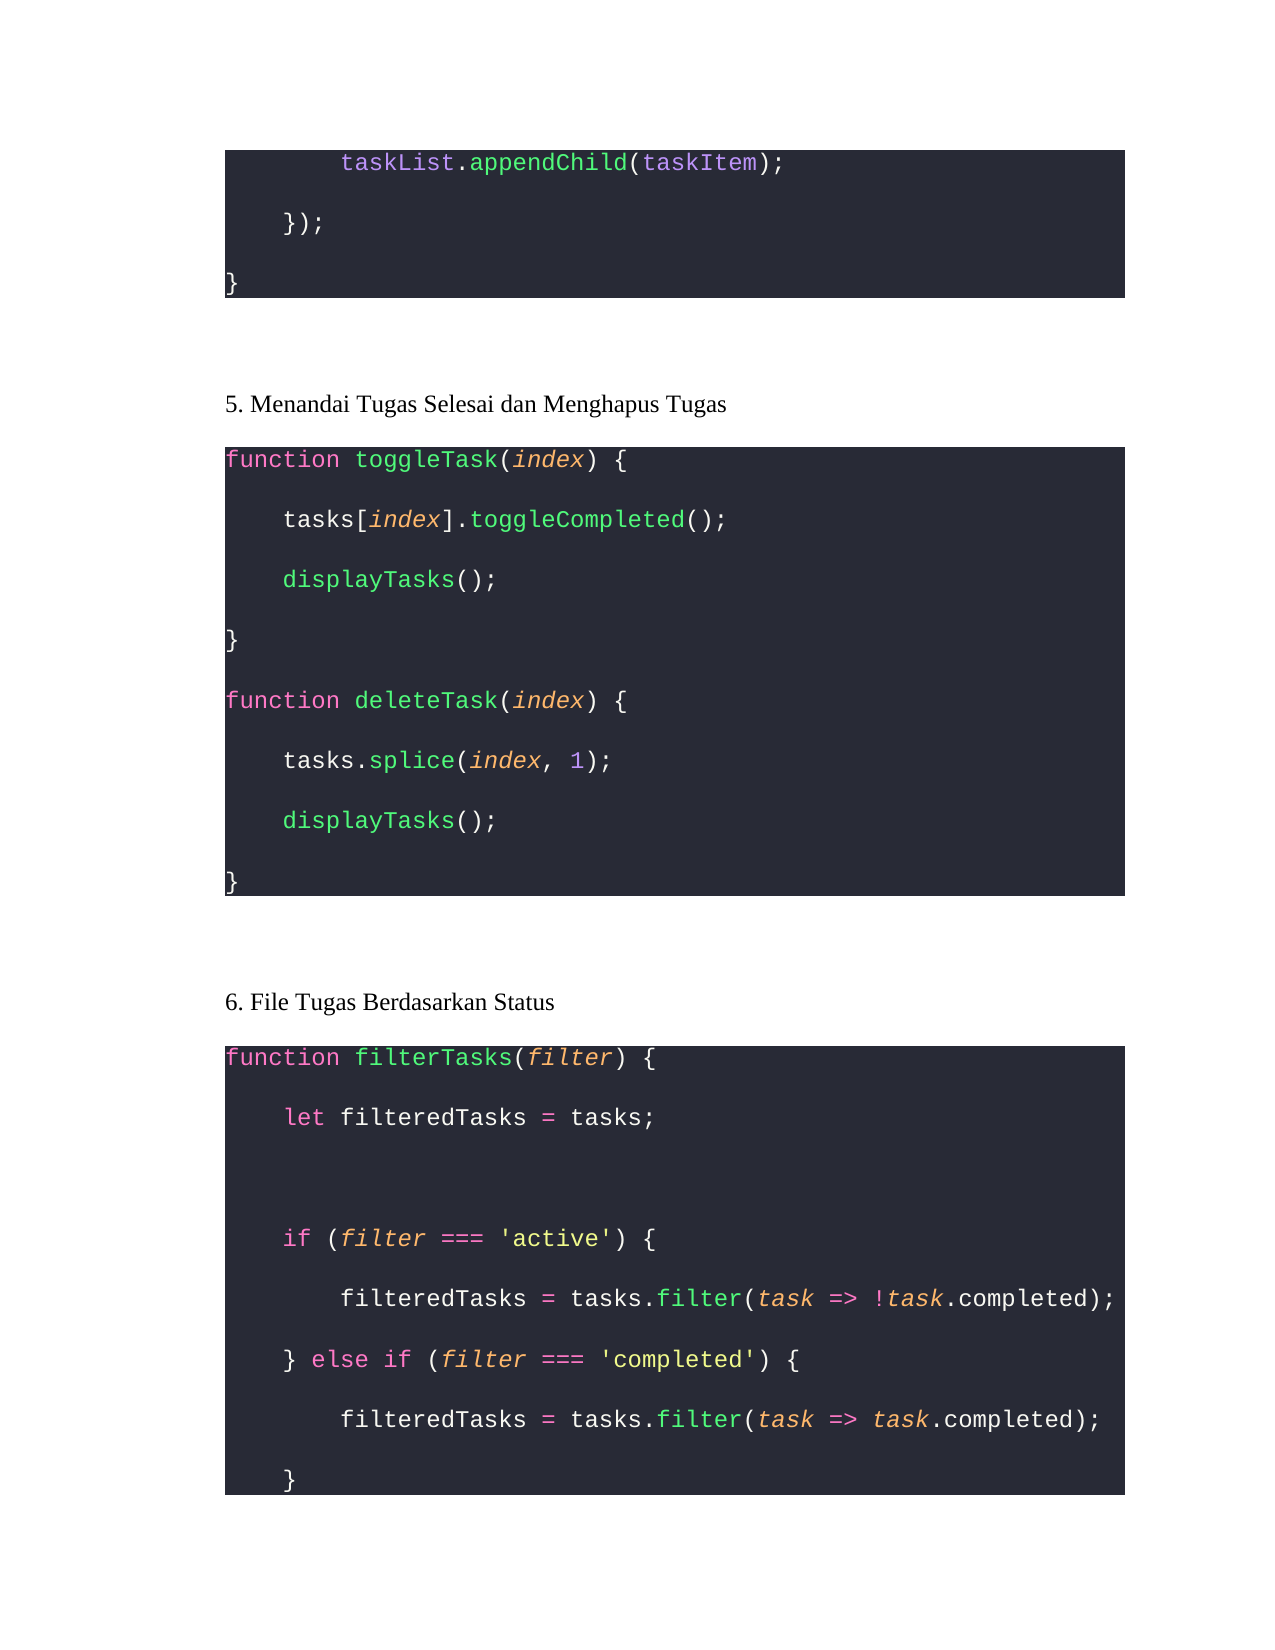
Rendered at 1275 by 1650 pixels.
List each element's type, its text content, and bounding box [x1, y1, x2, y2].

text function toggleTask(index) { [225, 447, 1125, 474]
text }); [225, 210, 1125, 237]
text function deleteTask(index) { [225, 688, 1125, 715]
text tasks.splice(index, 1); [225, 748, 1125, 776]
text filteredTasks = tasks.filter(task => task.completed); [225, 1407, 1125, 1434]
text 6. File Tugas Berdasarkan Status [225, 987, 1125, 1016]
text function filterTasks(filter) { [225, 1046, 1125, 1073]
text } [225, 628, 1125, 655]
text let filteredTasks = tasks; [225, 1106, 1125, 1133]
text taskList.appendChild(taskItem); [225, 150, 1125, 177]
text displayTasks(); [225, 809, 1125, 836]
text } [225, 869, 1125, 896]
text filteredTasks = tasks.filter(task => !task.completed); [225, 1287, 1125, 1314]
text } else if (filter === 'completed') { [225, 1347, 1125, 1374]
text } [225, 271, 1125, 298]
text tasks[index].toggleCompleted(); [225, 507, 1125, 534]
text if (filter === 'active') { [225, 1226, 1125, 1254]
text displayTasks(); [225, 568, 1125, 595]
text 5. Menandai Tugas Selesai dan Menghapus Tugas [225, 389, 1125, 418]
text } [225, 1468, 1125, 1495]
